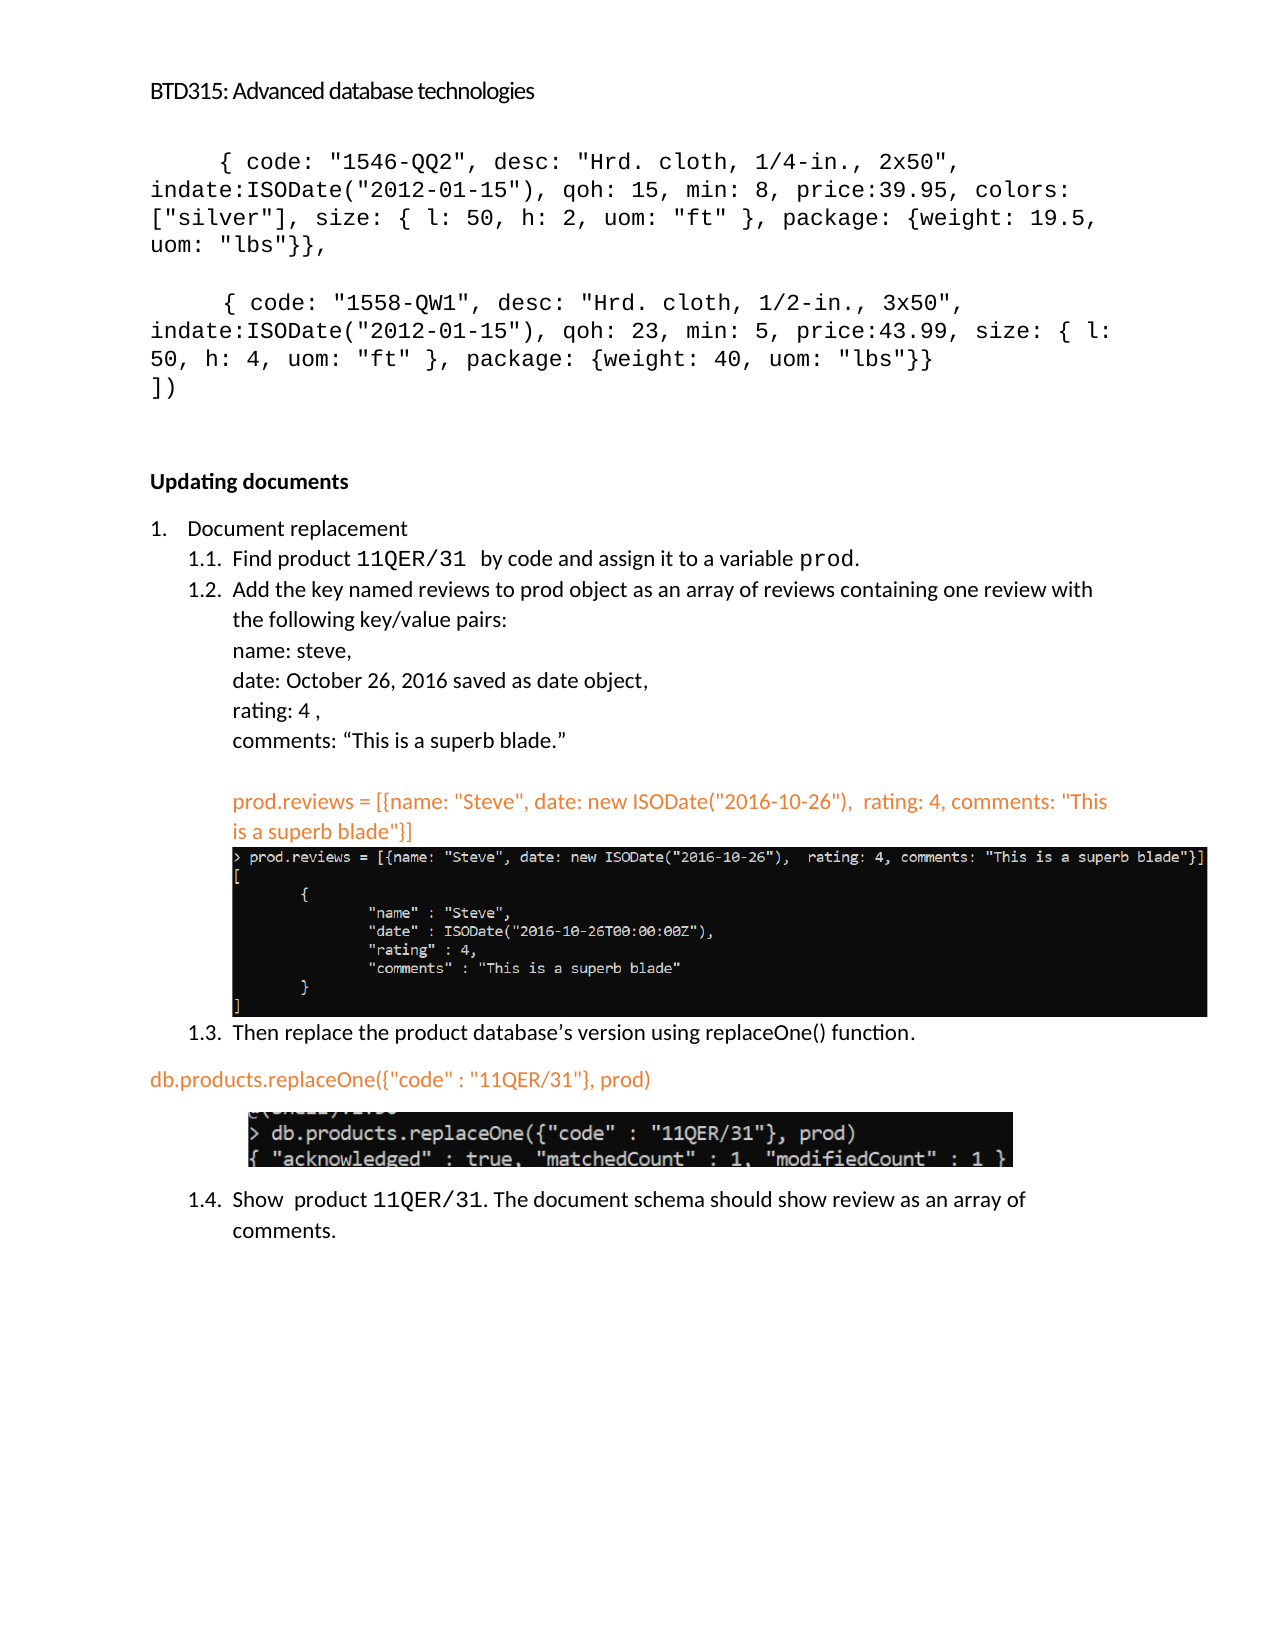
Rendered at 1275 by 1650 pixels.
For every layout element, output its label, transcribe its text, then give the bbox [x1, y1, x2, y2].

list name: steve, [232, 636, 1125, 664]
list ]) [150, 375, 1125, 401]
list rating: 4 , [232, 696, 1125, 724]
text Updating documents [150, 467, 1125, 495]
picture [232, 847, 1208, 1017]
list Find product 11QER/31 by code and assign it to a variable prod. [187, 544, 1125, 573]
text db.products.replaceOne({"code" : "11QER/31"}, prod) [150, 1065, 1125, 1093]
picture [248, 1112, 1013, 1167]
list prod.reviews = [{name: "Steve", date: new ISODate("2016-10-26"), rating: 4, comments: "This is a superb blade"}] [232, 787, 1125, 845]
list { code: "1558-QW1", desc: "Hrd. cloth, 1/2-in., 3x50", indate:ISODate("2012-01-15"), qoh: 23, min: 5, price:43.99, size: { l: 50, h: 4, uom: "ft" }, package: {weight: 40, uom: "lbs"}} [150, 292, 1125, 373]
list comments: “This is a superb blade.” [232, 726, 1125, 754]
list Show product 11QER/31. The document schema should show review as an array of comments. [187, 1185, 1125, 1244]
list Document replacement [150, 514, 1125, 542]
list { code: "1546-QQ2", desc: "Hrd. cloth, 1/4-in., 2x50", indate:ISODate("2012-01-15"), qoh: 15, min: 8, price:39.95, colors: ["silver"], size: { l: 50, h: 2, uom: "ft" }, package: {weight: 19.5, uom: "lbs"}}, [150, 150, 1125, 260]
list Add the key named reviews to prod object as an array of reviews containing one review with the following key/value pairs: [187, 575, 1125, 634]
list Then replace the product database’s version using replaceOne() function. [187, 1018, 1125, 1046]
list date: October 26, 2016 saved as date object, [232, 666, 1125, 694]
